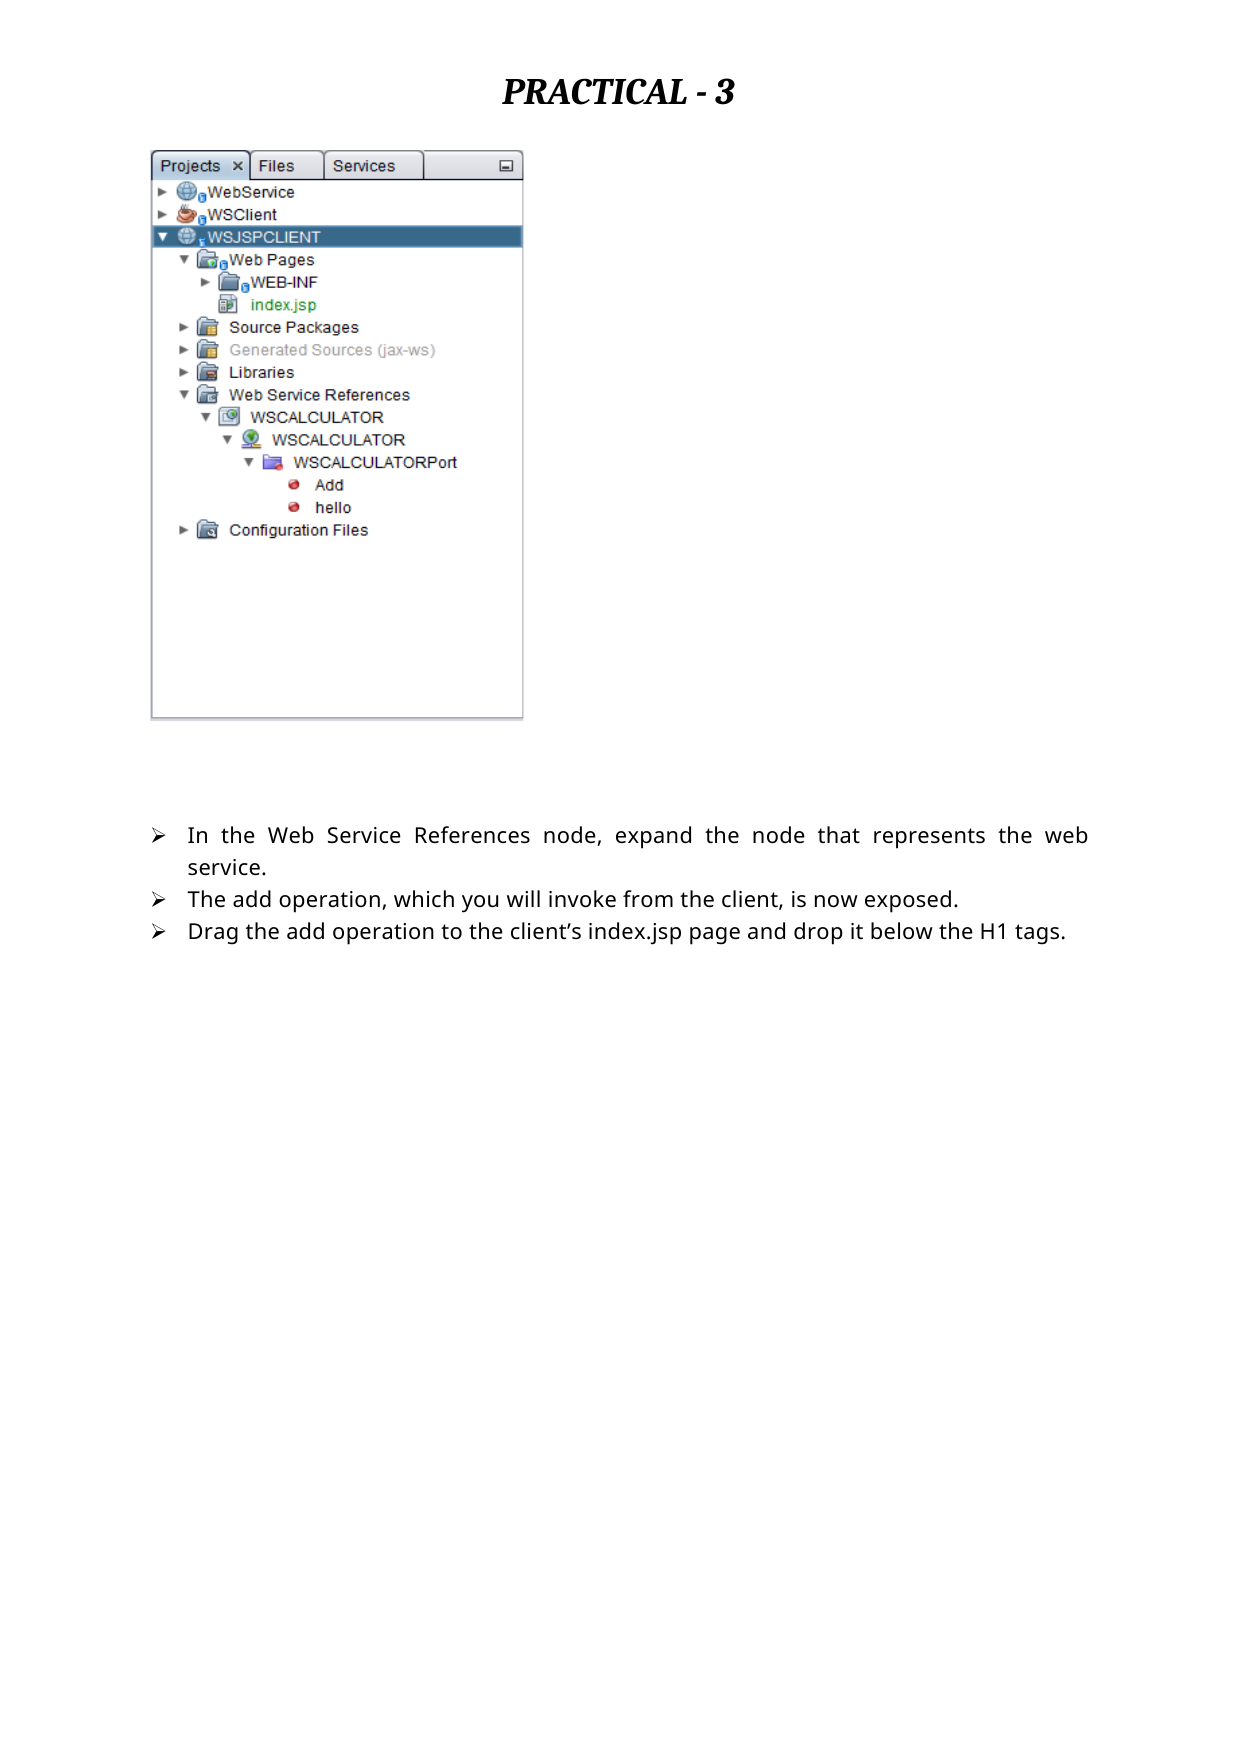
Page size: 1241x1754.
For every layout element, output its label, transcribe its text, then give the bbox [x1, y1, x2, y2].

picture [150, 150, 524, 721]
list In the Web Service References node, expand the node that represents the web service. [150, 820, 1090, 882]
list Drag the add operation to the client’s index.jsp page and drop it below the H1 tags. [150, 916, 1090, 946]
list The add operation, which you will invoke from the client, is now exposed. [150, 884, 1090, 914]
